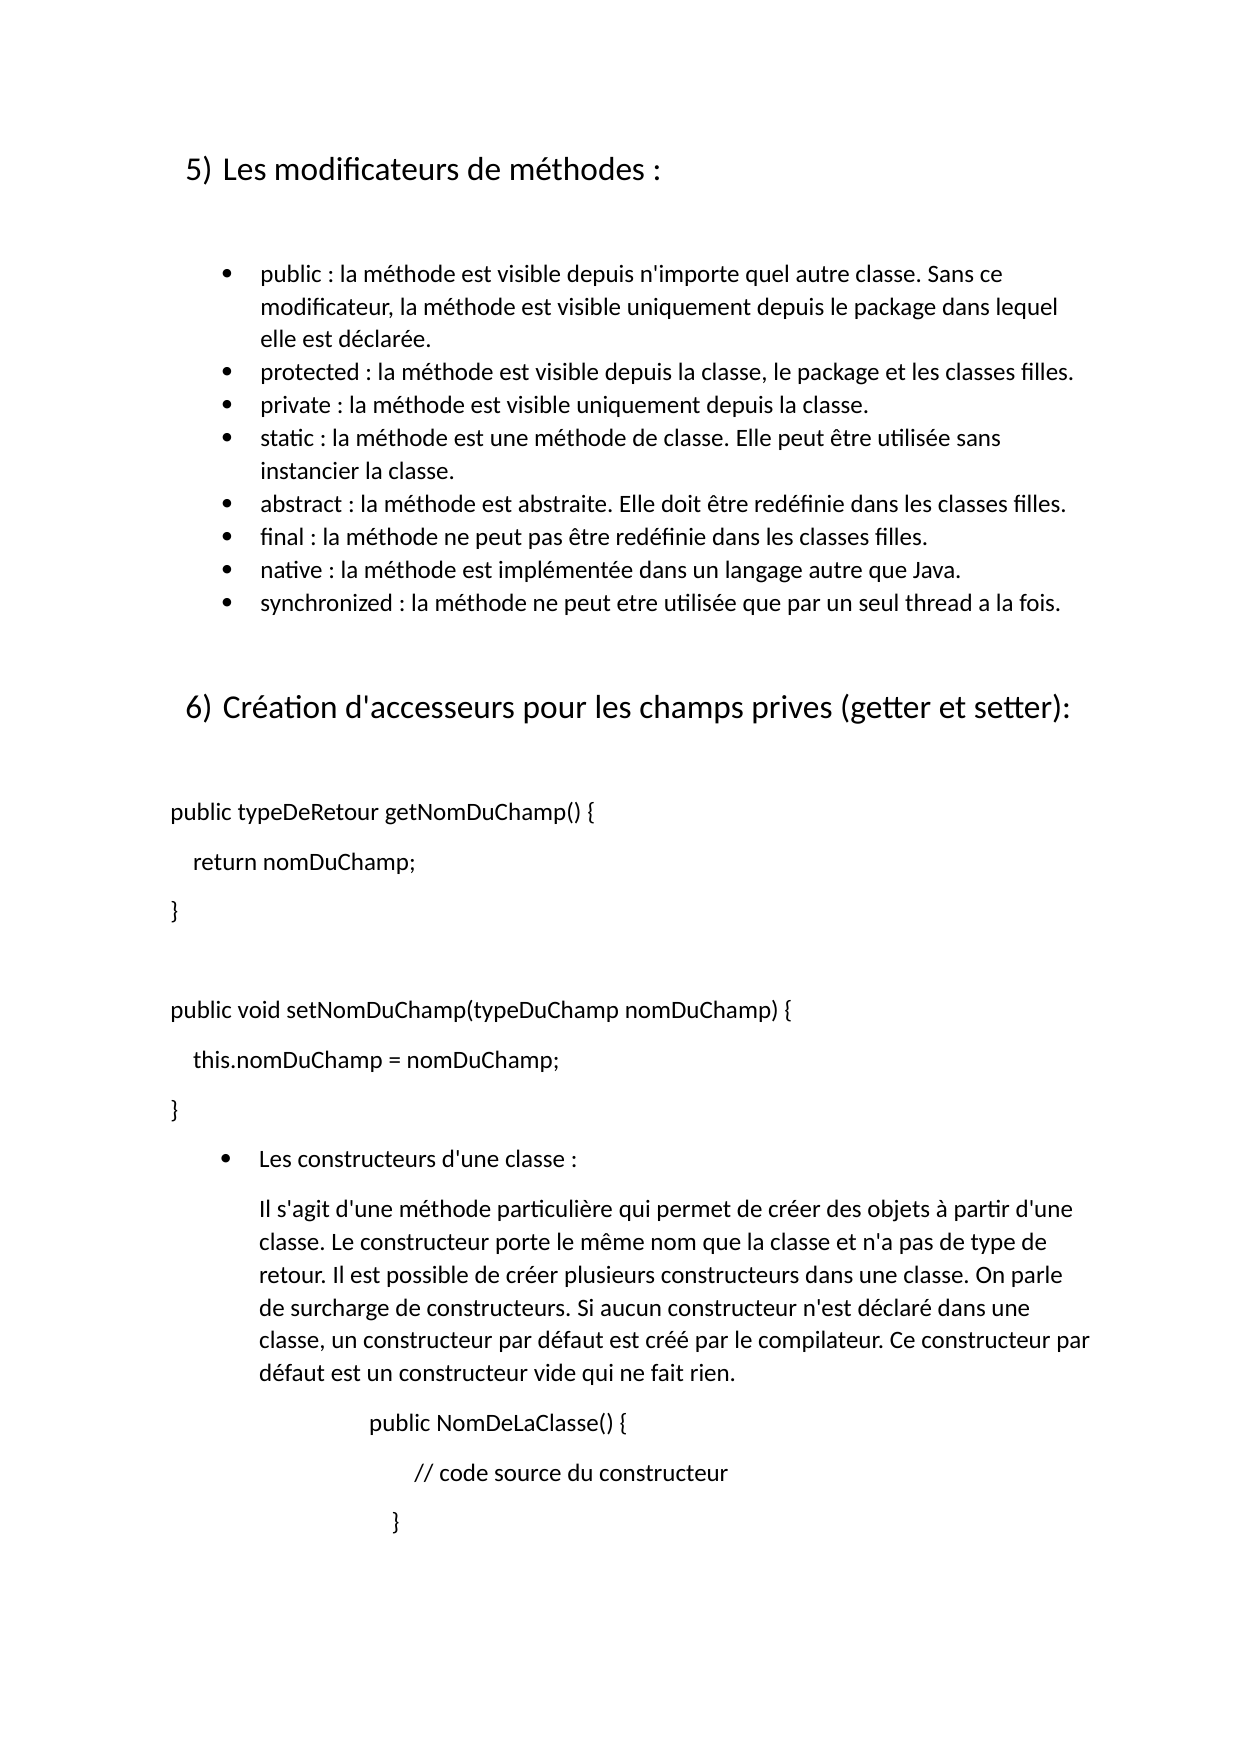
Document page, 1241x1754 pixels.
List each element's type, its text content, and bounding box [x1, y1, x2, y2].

list final : la méthode ne peut pas être redéfinie dans les classes filles. [223, 521, 1093, 552]
list public : la méthode est visible depuis n'importe quel autre classe. Sans ce modificateur, la méthode est visible uniquement depuis le package dans lequel elle est déclarée. [223, 258, 1093, 354]
text Il s'agit d'une méthode particulière qui permet de créer des objets à partir d'une classe. Le constructeur porte le même nom que la classe et n'a pas de type de retour. Il est possible de créer plusieurs constructeurs dans une classe. On parle de surcharge de constructeurs. Si aucun constructeur n'est déclaré dans une classe, un constructeur par défaut est créé par le compilateur. Ce constructeur par défaut est un constructeur vide qui ne fait rien. [259, 1193, 1093, 1388]
list static : la méthode est une méthode de classe. Elle peut être utilisée sans instancier la classe. [223, 422, 1093, 486]
list protected : la méthode est visible depuis la classe, le package et les classes filles. [223, 357, 1093, 387]
list private : la méthode est visible uniquement depuis la classe. [223, 389, 1093, 420]
text public typeDeRetour getNomDuChamp() { [148, 796, 1093, 827]
list synchronized : la méthode ne peut etre utilisée que par un seul thread a la fois. [223, 587, 1093, 617]
list Création d'accesseurs pour les champs prives (getter et setter): [185, 686, 1093, 727]
text return nomDuChamp; [148, 846, 1093, 876]
list abstract : la méthode est abstraite. Elle doit être redéfinie dans les classes filles. [223, 488, 1093, 519]
text public NomDeLaClasse() { [369, 1407, 1093, 1438]
list native : la méthode est implémentée dans un langage autre que Java. [223, 554, 1093, 584]
text } [148, 1094, 1093, 1124]
text // code source du constructeur [369, 1457, 1093, 1487]
text } [148, 896, 1093, 926]
text this.nomDuChamp = nomDuChamp; [148, 1044, 1093, 1075]
text public void setNomDuChamp(typeDuChamp nomDuChamp) { [148, 995, 1093, 1025]
list Les modificateurs de méthodes : [185, 148, 1093, 188]
text } [369, 1506, 1093, 1537]
list Les constructeurs d'une classe : [221, 1143, 1093, 1174]
